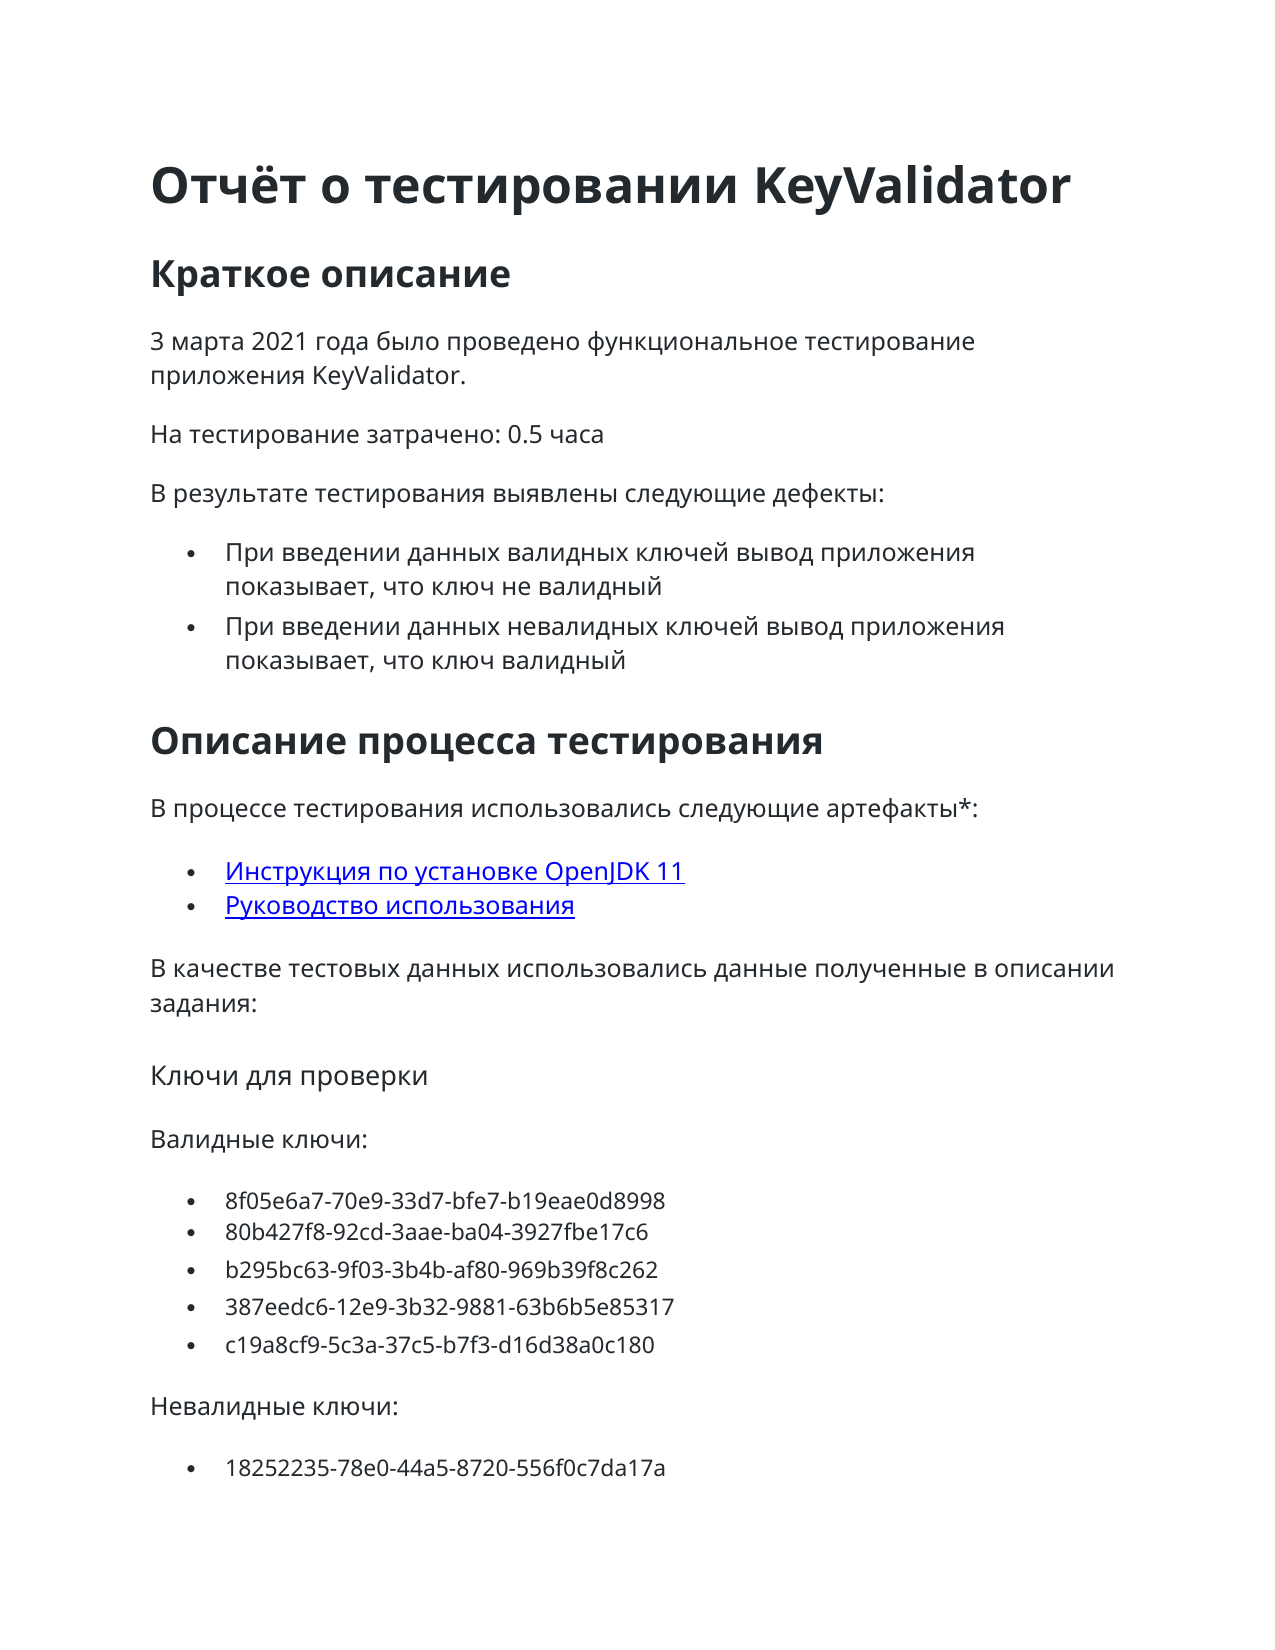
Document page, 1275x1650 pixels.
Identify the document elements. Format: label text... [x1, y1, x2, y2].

list 387eedc6-12e9-3b32-9881-63b6b5e85317 [187, 1291, 1125, 1322]
subtitle Отчёт о тестировании KeyValidator [150, 150, 1125, 218]
list Руководство использования [187, 888, 1125, 922]
list b295bc63-9f03-3b4b-af80-969b39f8c262 [187, 1253, 1125, 1285]
list c19a8cf9-5c3a-37c5-b7f3-d16d38a0c180 [187, 1328, 1125, 1360]
text Краткое описание [150, 247, 1125, 298]
text Валидные ключи: [150, 1122, 1125, 1156]
text В процессе тестирования использовались следующие артефакты*: [150, 791, 1125, 825]
text В качестве тестовых данных использовались данные полученные в описании задания: [150, 951, 1125, 1019]
list Инструкция по установке OpenJDK 11 [187, 854, 1125, 888]
list При введении данных невалидных ключей вывод приложения показывает, что ключ валидный [187, 609, 1125, 677]
list 18252235-78e0-44a5-8720-556f0c7da17a [187, 1452, 1125, 1483]
list 8f05e6a7-70e9-33d7-bfe7-b19eae0d8998 [187, 1185, 1125, 1216]
text Невалидные ключи: [150, 1389, 1125, 1423]
text В результате тестирования выявлены следующие дефекты: [150, 476, 1125, 509]
text На тестирование затрачено: 0.5 часа [150, 416, 1125, 451]
text Описание процесса тестирования [150, 714, 1125, 766]
subtitle Ключи для проверки [150, 1057, 1125, 1094]
text 3 марта 2021 года было проведено функциональное тестирование приложения KeyValidator. [150, 323, 1125, 391]
list 80b427f8-92cd-3aae-ba04-3927fbe17c6 [187, 1216, 1125, 1247]
list При введении данных валидных ключей вывод приложения показывает, что ключ не валидный [187, 534, 1125, 603]
